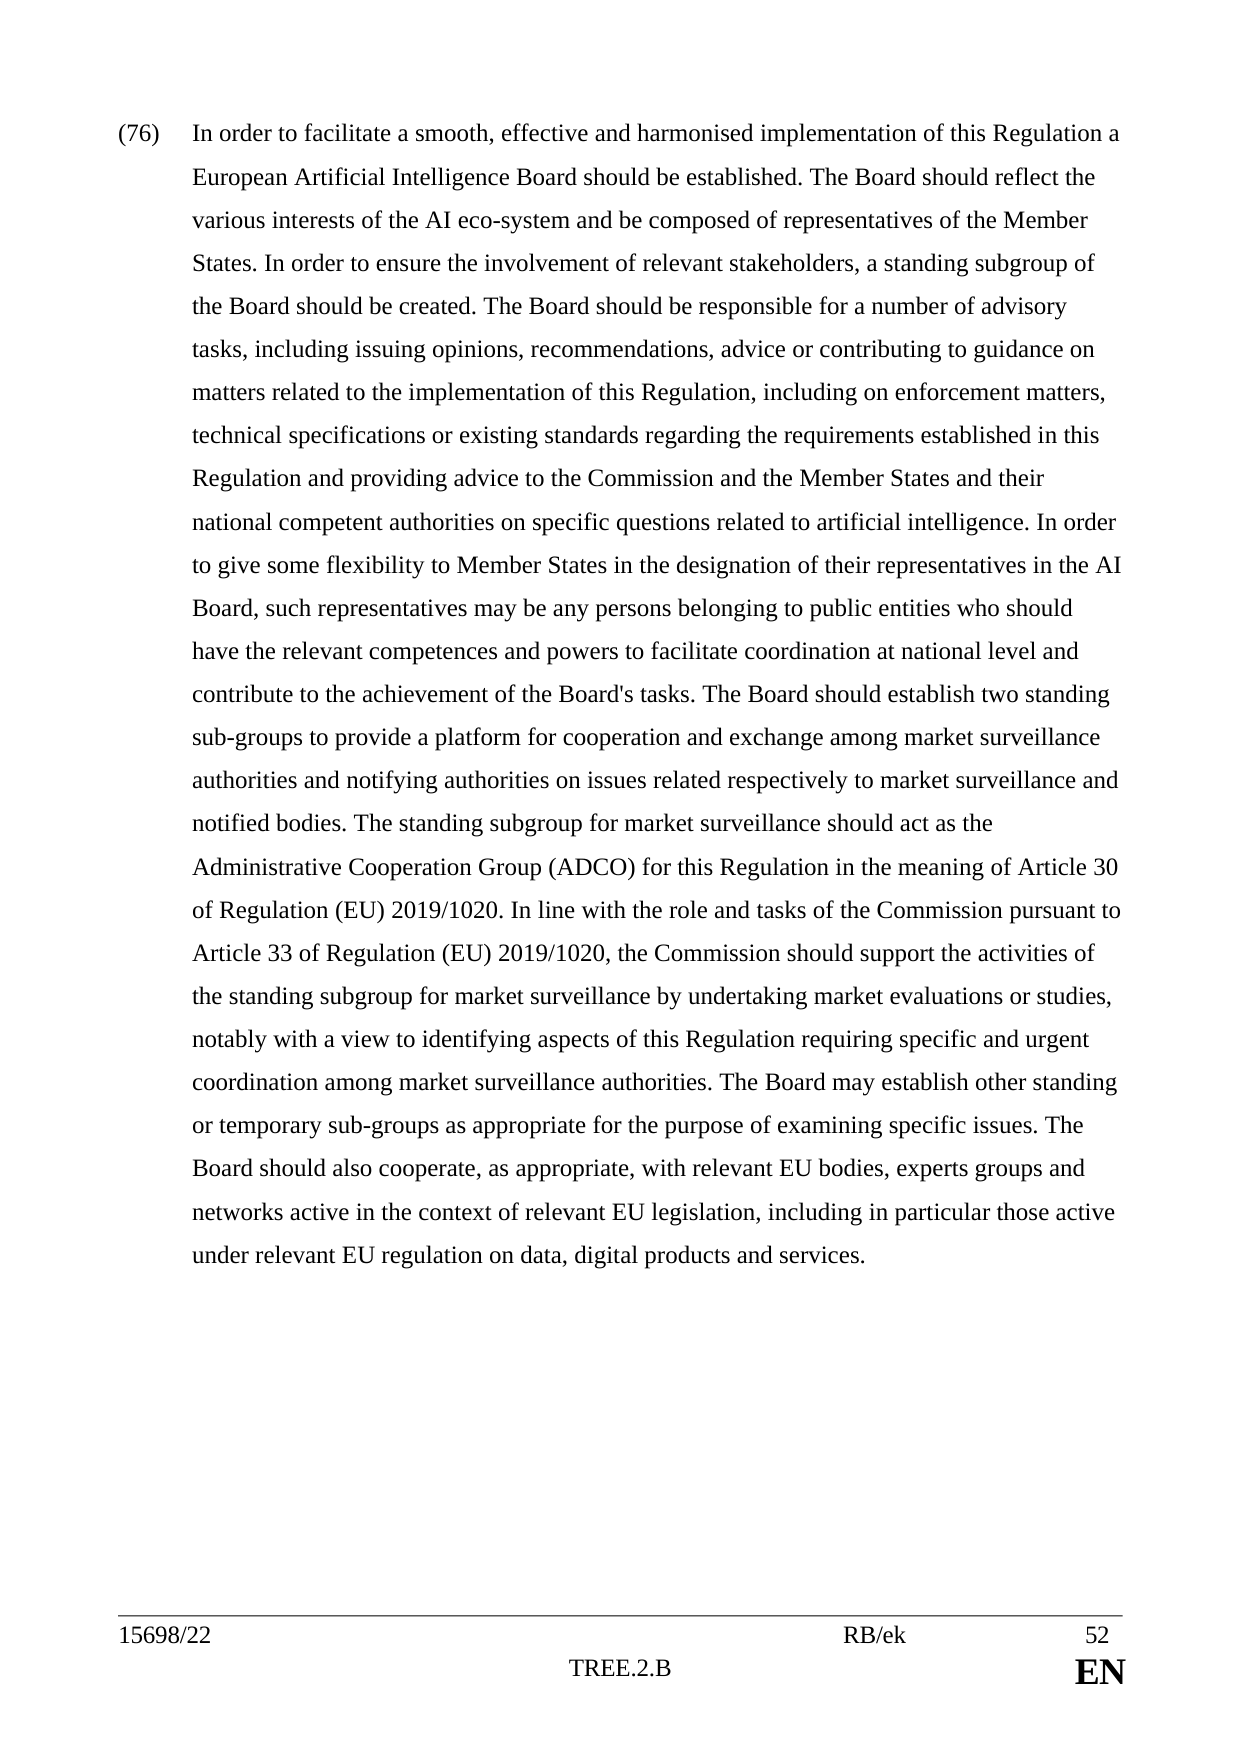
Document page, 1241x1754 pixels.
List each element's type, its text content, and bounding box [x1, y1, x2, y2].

list In order to facilitate a smooth, effective and harmonised implementation of this Regulation a European Artificial Intelligence Board should be established. The Board should reflect the various interests of the AI eco-system and be composed of representatives of the Member States. In order to ensure the involvement of relevant stakeholders, a standing subgroup of the Board should be created. The Board should be responsible for a number of advisory tasks, including issuing opinions, recommendations, advice or contributing to guidance on matters related to the implementation of this Regulation, including on enforcement matters, technical specifications or existing standards regarding the requirements established in this Regulation and providing advice to the Commission and the Member States and their national competent authorities on specific questions related to artificial intelligence. In order to give some flexibility to Member States in the designation of their representatives in the AI Board, such representatives may be any persons belonging to public entities who should have the relevant competences and powers to facilitate coordination at national level and contribute to the achievement of the Board's tasks. The Board should establish two standing sub-groups to provide a platform for cooperation and exchange among market surveillance authorities and notifying authorities on issues related respectively to market surveillance and notified bodies. The standing subgroup for market surveillance should act as the Administrative Cooperation Group (ADCO) for this Regulation in the meaning of Article 30 of Regulation (EU) 2019/1020. In line with the role and tasks of the Commission pursuant to Article 33 of Regulation (EU) 2019/1020, the Commission should support the activities of the standing subgroup for market surveillance by undertaking market evaluations or studies, notably with a view to identifying aspects of this Regulation requiring specific and urgent coordination among market surveillance authorities. The Board may establish other standing or temporary sub-groups as appropriate for the purpose of examining specific issues. The Board should also cooperate, as appropriate, with relevant EU bodies, experts groups and networks active in the context of relevant EU legislation, including in particular those active under relevant EU regulation on data, digital products and services. [118, 118, 1122, 1268]
